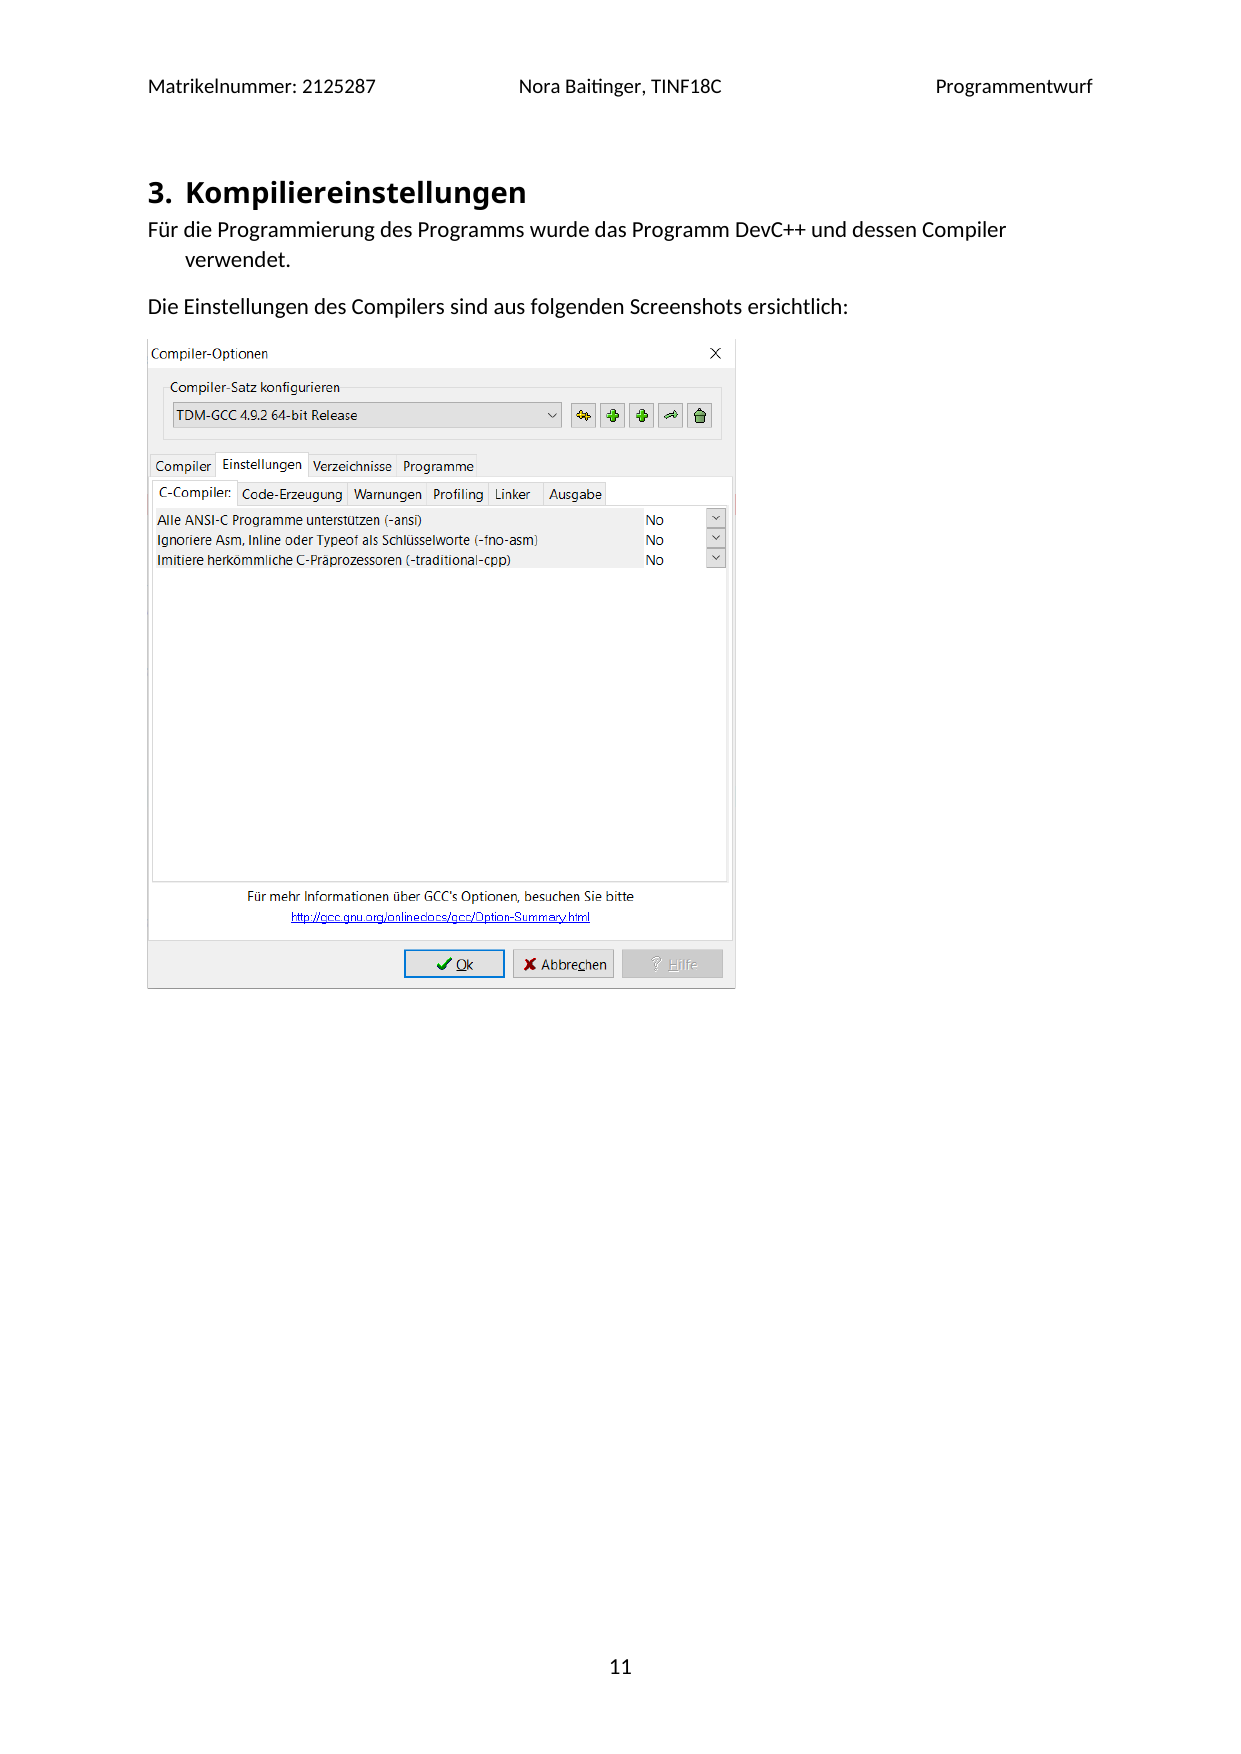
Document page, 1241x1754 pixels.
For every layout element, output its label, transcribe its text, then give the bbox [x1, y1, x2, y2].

subtitle Kompiliereinstellungen [148, 173, 1093, 212]
text Für die Programmierung des Programms wurde das Programm DevC++ und dessen Compiler verwendet. [148, 215, 1093, 274]
text Die Einstellungen des Compilers sind aus folgenden Screenshots ersichtlich: [148, 292, 1093, 321]
picture [147, 339, 736, 989]
